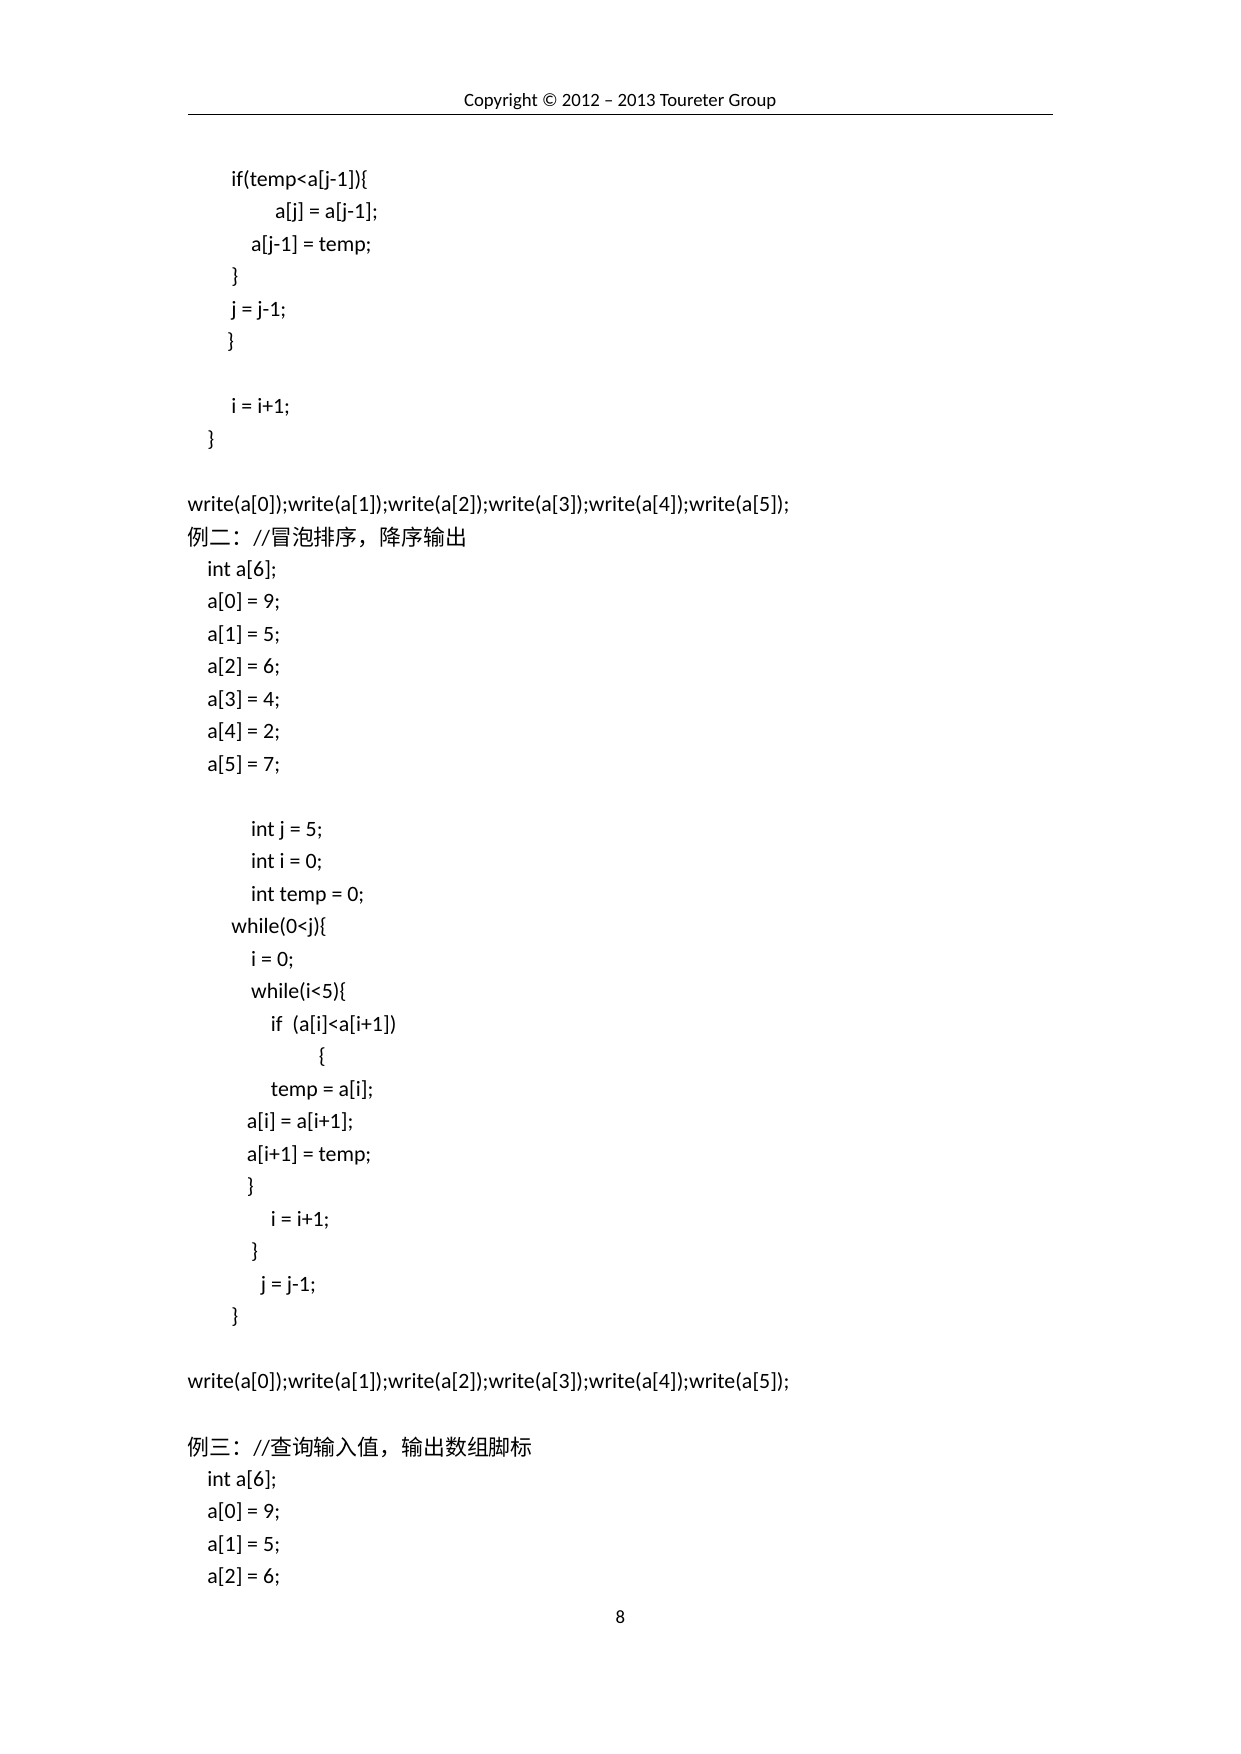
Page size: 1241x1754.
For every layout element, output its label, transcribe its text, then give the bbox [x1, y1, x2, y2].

text } [187, 422, 1053, 454]
text } [187, 324, 1053, 357]
text } [187, 1169, 1053, 1202]
text a[4] = 2; [187, 714, 1053, 747]
text a[1] = 5; [187, 617, 1053, 649]
text a[1] = 5; [187, 1527, 1053, 1559]
text write(a[0]);write(a[1]);write(a[2]);write(a[3]);write(a[4]);write(a[5]); [187, 1364, 1053, 1397]
text i = i+1; [187, 389, 1053, 422]
text a[i+1] = temp; [187, 1137, 1053, 1169]
text } [187, 1234, 1053, 1267]
text int temp = 0; [187, 877, 1053, 909]
text j = j-1; [187, 292, 1053, 324]
text a[0] = 9; [187, 1494, 1053, 1527]
text write(a[0]);write(a[1]);write(a[2]);write(a[3]);write(a[4]);write(a[5]); [187, 487, 1053, 519]
text a[3] = 4; [187, 682, 1053, 714]
text int a[6]; [187, 552, 1053, 584]
text int a[6]; [187, 1462, 1053, 1494]
text a[2] = 6; [187, 1559, 1053, 1592]
text int j = 5; [187, 812, 1053, 844]
text 例三：//查询输入值，输出数组脚标 [187, 1429, 1053, 1462]
text a[j-1] = temp; [187, 227, 1053, 259]
text a[i] = a[i+1]; [187, 1104, 1053, 1137]
text } [187, 259, 1053, 292]
text a[j] = a[j-1]; [187, 194, 1053, 227]
text i = 0; [187, 942, 1053, 974]
text a[0] = 9; [187, 584, 1053, 617]
text { [275, 1039, 1053, 1072]
text while(i<5){ [187, 974, 1053, 1007]
text a[5] = 7; [187, 747, 1053, 779]
text if(temp<a[j-1]){ [187, 162, 1053, 194]
text } [187, 1299, 1053, 1332]
text while(0<j){ [187, 909, 1053, 942]
text int i = 0; [187, 844, 1053, 877]
text temp = a[i]; [187, 1072, 1053, 1104]
text j = j-1; [187, 1267, 1053, 1299]
text i = i+1; [187, 1202, 1053, 1234]
text 例二：//冒泡排序，降序输出 [187, 519, 1053, 552]
text if (a[i]<a[i+1]) [187, 1007, 1053, 1039]
text a[2] = 6; [187, 649, 1053, 682]
